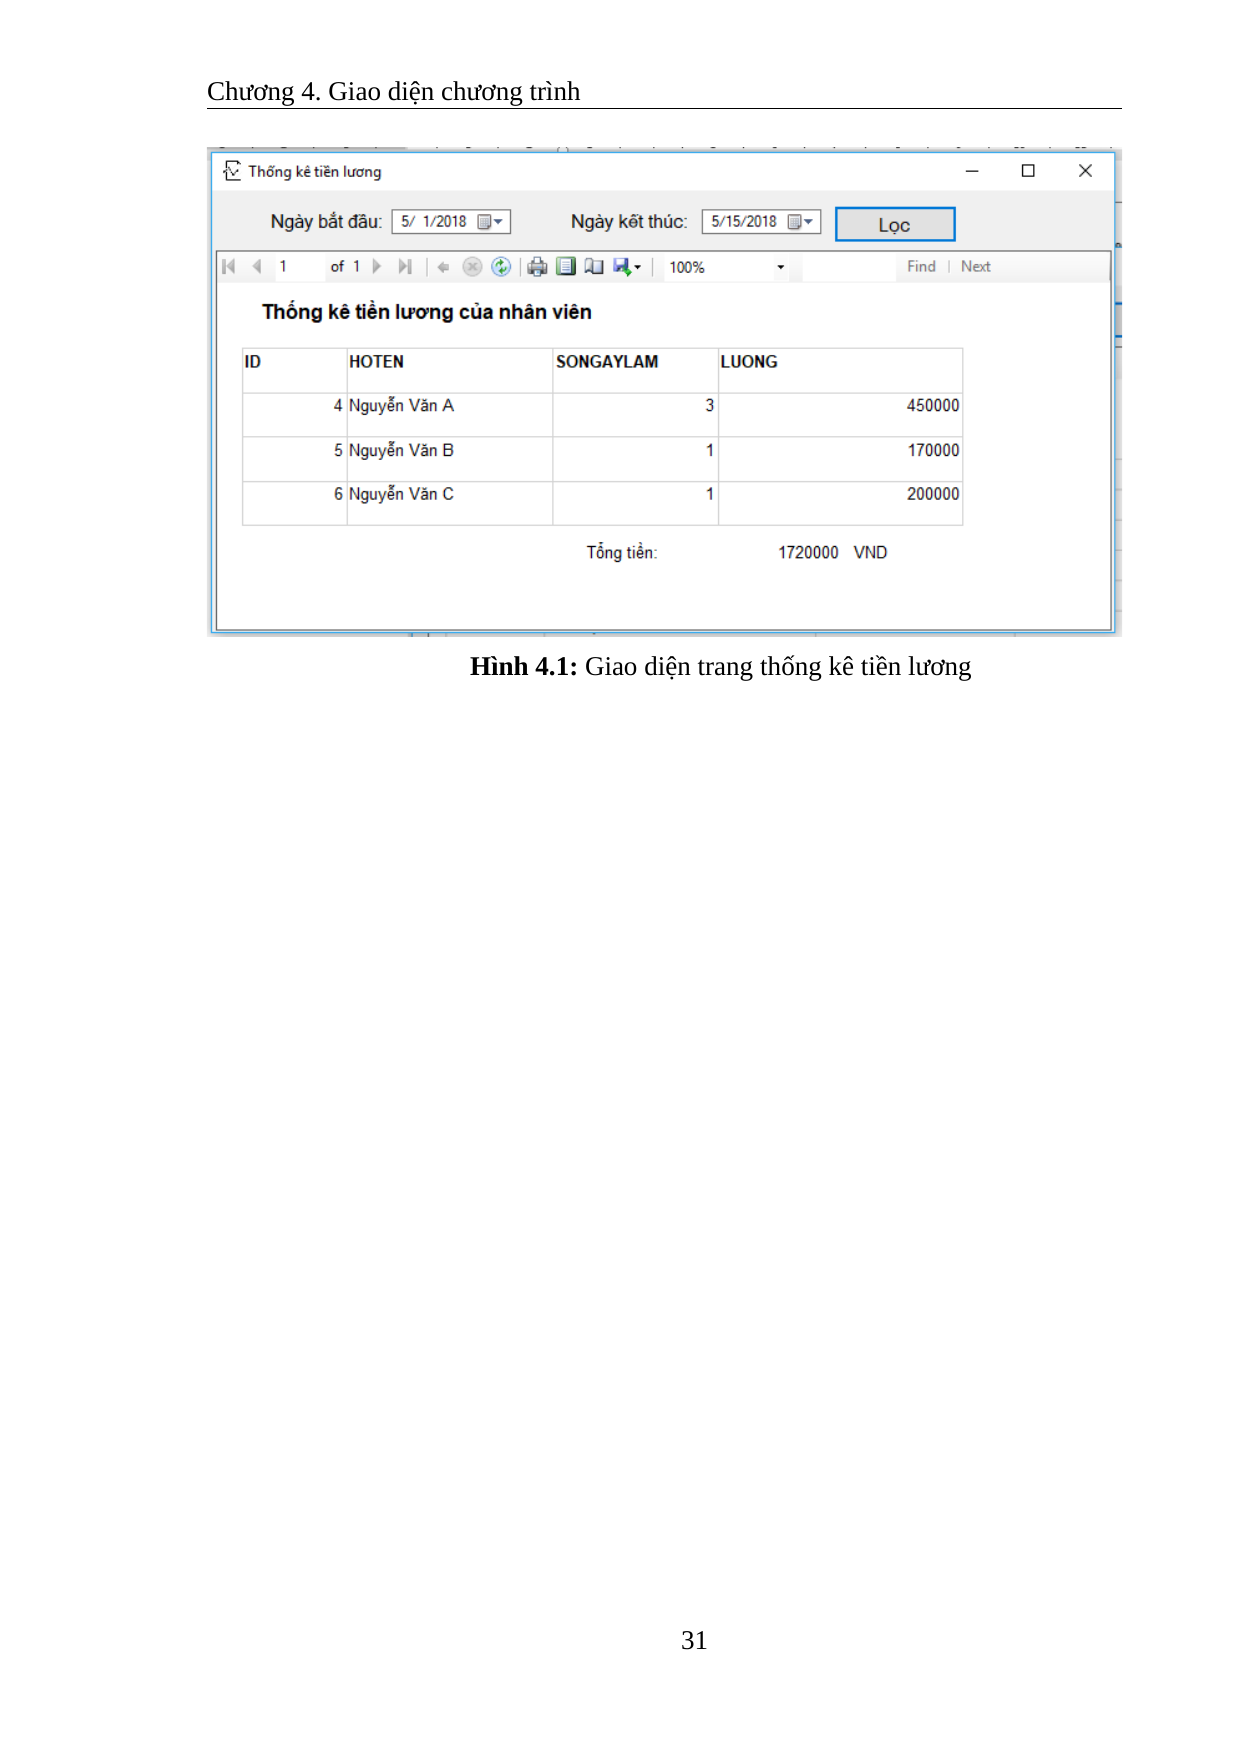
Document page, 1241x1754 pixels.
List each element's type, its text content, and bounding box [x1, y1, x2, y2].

picture [206, 147, 1123, 637]
text Giao diện trang thống kê tiền lương [319, 651, 1122, 682]
